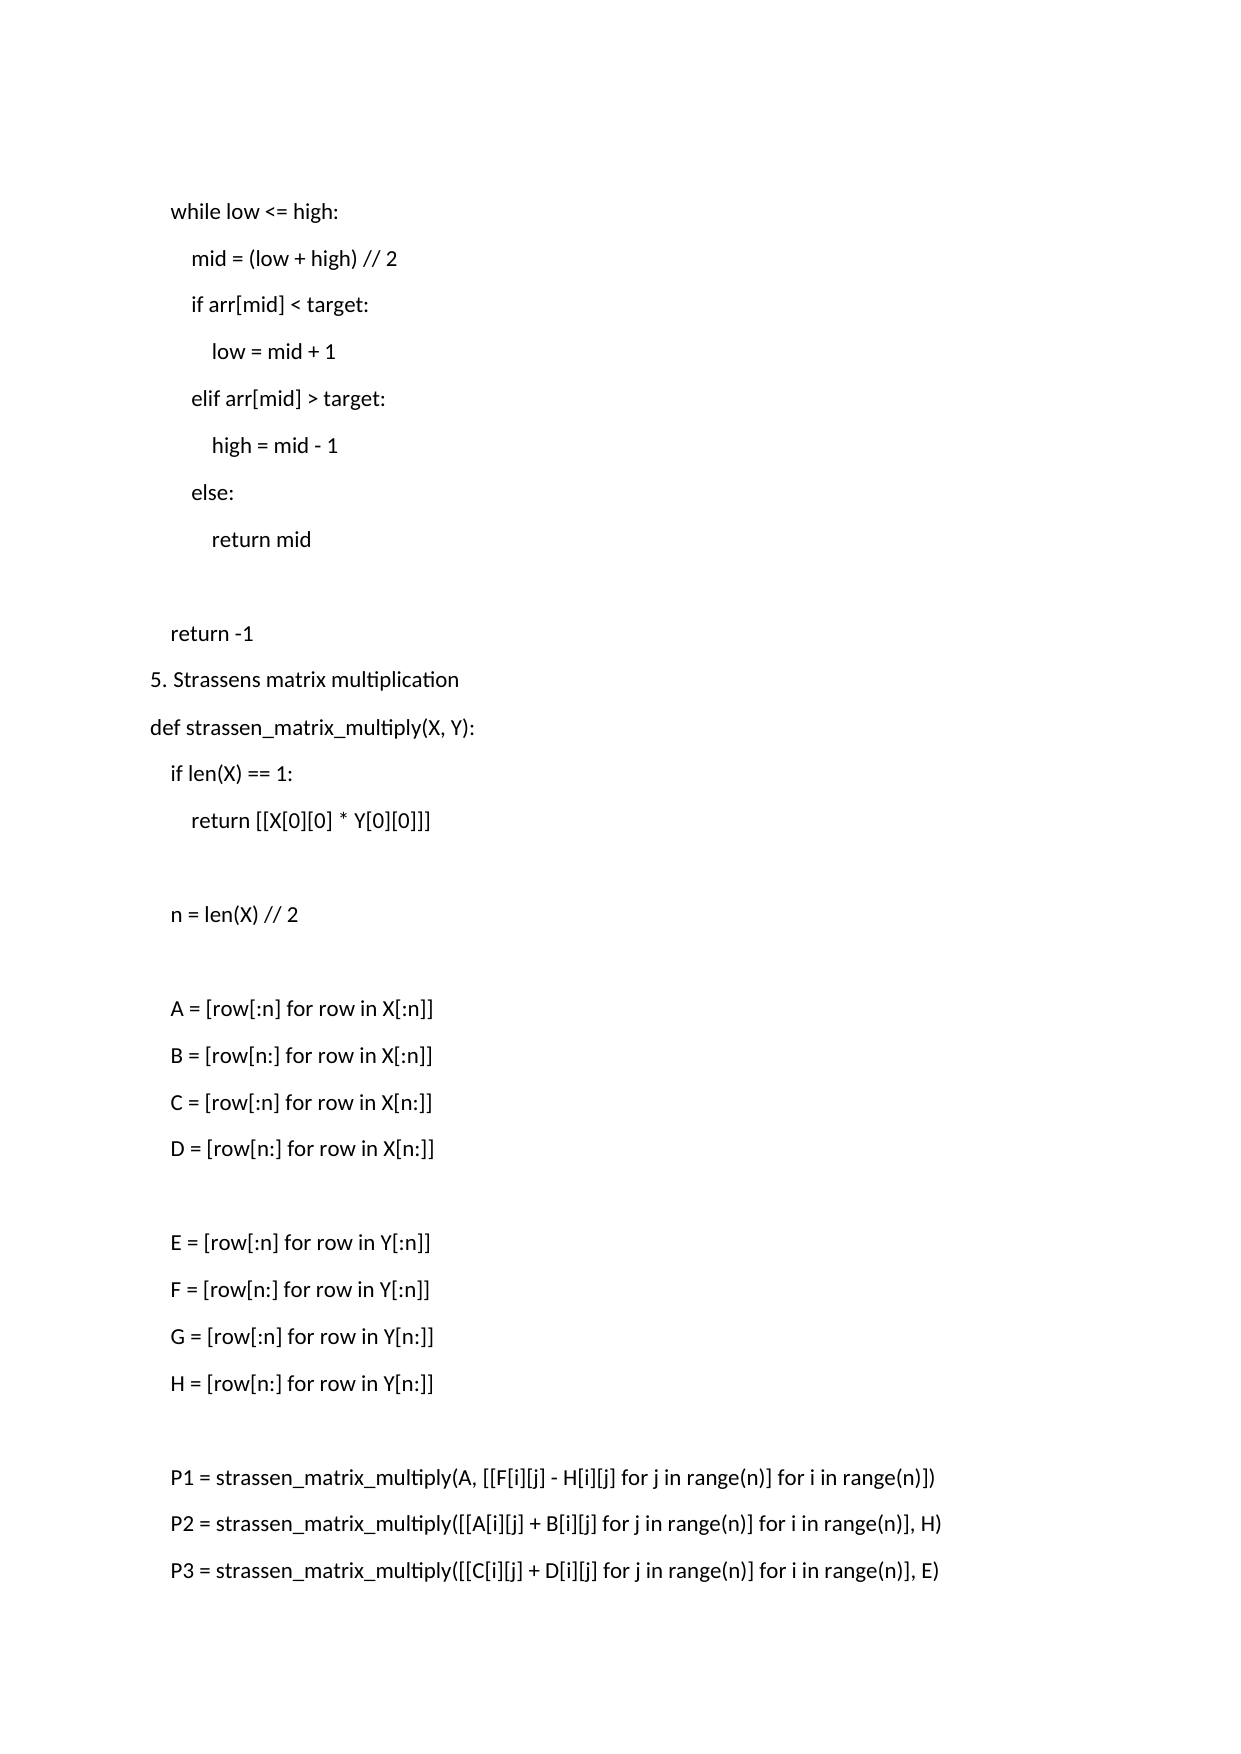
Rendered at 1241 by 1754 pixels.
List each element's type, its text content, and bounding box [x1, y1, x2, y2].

text high = mid - 1 [150, 431, 1090, 459]
text H = [row[n:] for row in Y[n:]] [150, 1369, 1090, 1397]
text if arr[mid] < target: [150, 291, 1090, 319]
text def strassen_matrix_multiply(X, Y): [150, 713, 1090, 741]
text D = [row[n:] for row in X[n:]] [150, 1134, 1090, 1162]
text G = [row[:n] for row in Y[n:]] [150, 1322, 1090, 1350]
text return -1 [150, 619, 1090, 647]
text P1 = strassen_matrix_multiply(A, [[F[i][j] - H[i][j] for j in range(n)] for i in range(n)]) [150, 1463, 1090, 1491]
text else: [150, 478, 1090, 506]
text P2 = strassen_matrix_multiply([[A[i][j] + B[i][j] for j in range(n)] for i in range(n)], H) [150, 1509, 1090, 1537]
text C = [row[:n] for row in X[n:]] [150, 1088, 1090, 1116]
text return mid [150, 525, 1090, 553]
text E = [row[:n] for row in Y[:n]] [150, 1228, 1090, 1256]
text 5. Strassens matrix multiplication [173, 666, 1090, 694]
text F = [row[n:] for row in Y[:n]] [150, 1275, 1090, 1303]
text mid = (low + high) // 2 [150, 244, 1090, 272]
text P3 = strassen_matrix_multiply([[C[i][j] + D[i][j] for j in range(n)] for i in range(n)], E) [150, 1556, 1090, 1584]
text A = [row[:n] for row in X[:n]] [150, 994, 1090, 1022]
text n = len(X) // 2 [150, 900, 1090, 928]
text if len(X) == 1: [150, 759, 1090, 787]
text elif arr[mid] > target: [150, 384, 1090, 412]
text low = mid + 1 [150, 337, 1090, 366]
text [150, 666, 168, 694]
text B = [row[n:] for row in X[:n]] [150, 1041, 1090, 1069]
text return [[X[0][0] * Y[0][0]]] [150, 806, 1090, 834]
text while low <= high: [150, 197, 1090, 225]
